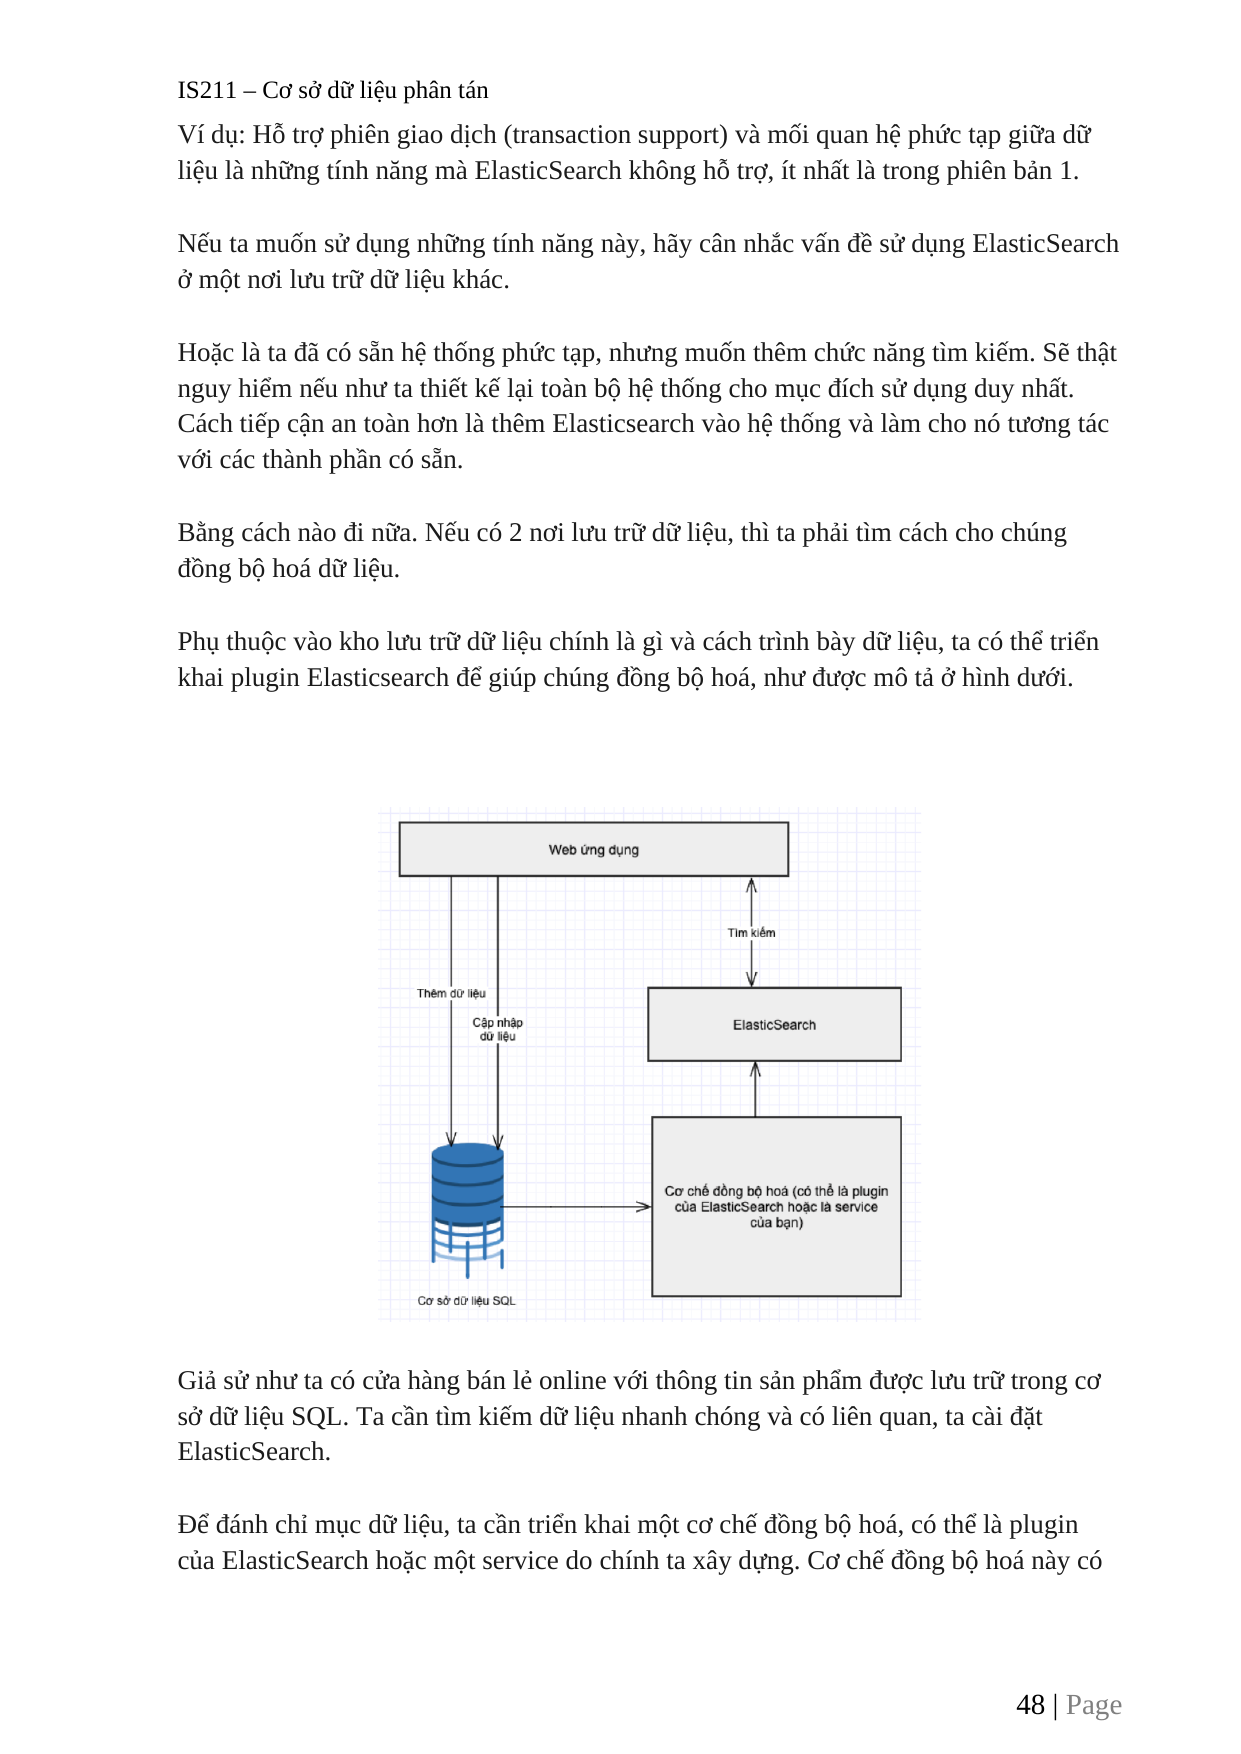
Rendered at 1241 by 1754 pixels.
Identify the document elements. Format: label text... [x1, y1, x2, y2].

text Phụ thuộc vào kho lưu trữ dữ liệu chính là gì và cách trình bày dữ liệu, ta có thể triển khai plugin Elasticsearch để giúp chúng đồng bộ hoá, như được mô tả ở hình dưới. [177, 625, 1122, 692]
text Hoặc là ta đã có sẵn hệ thống phức tạp, nhưng muốn thêm chức năng tìm kiếm. Sẽ thật nguy hiểm nếu như ta thiết kế lại toàn bộ hệ thống cho mục đích sử dụng duy nhất. Cách tiếp cận an toàn hơn là thêm Elasticsearch vào hệ thống và làm cho nó tương tác với các thành phần có sẵn. [177, 336, 1122, 474]
text Nếu ta muốn sử dụng những tính năng này, hãy cân nhắc vấn đề sử dụng ElasticSearch ở một nơi lưu trữ dữ liệu khác. [177, 227, 1122, 294]
picture [378, 807, 922, 1322]
text Ví dụ: Hỗ trợ phiên giao dịch (transaction support) và mối quan hệ phức tạp giữa dữ liệu là những tính năng mà ElasticSearch không hỗ trợ, ít nhất là trong phiên bản 1. [177, 118, 1122, 185]
text Giả sử như ta có cửa hàng bán lẻ online với thông tin sản phẩm được lưu trữ trong cơ sở dữ liệu SQL. Ta cần tìm kiếm dữ liệu nhanh chóng và có liên quan, ta cài đặt ElasticSearch. [177, 1364, 1122, 1466]
text Bằng cách nào đi nữa. Nếu có 2 nơi lưu trữ dữ liệu, thì ta phải tìm cách cho chúng đồng bộ hoá dữ liệu. [177, 516, 1122, 583]
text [177, 1508, 1122, 1575]
